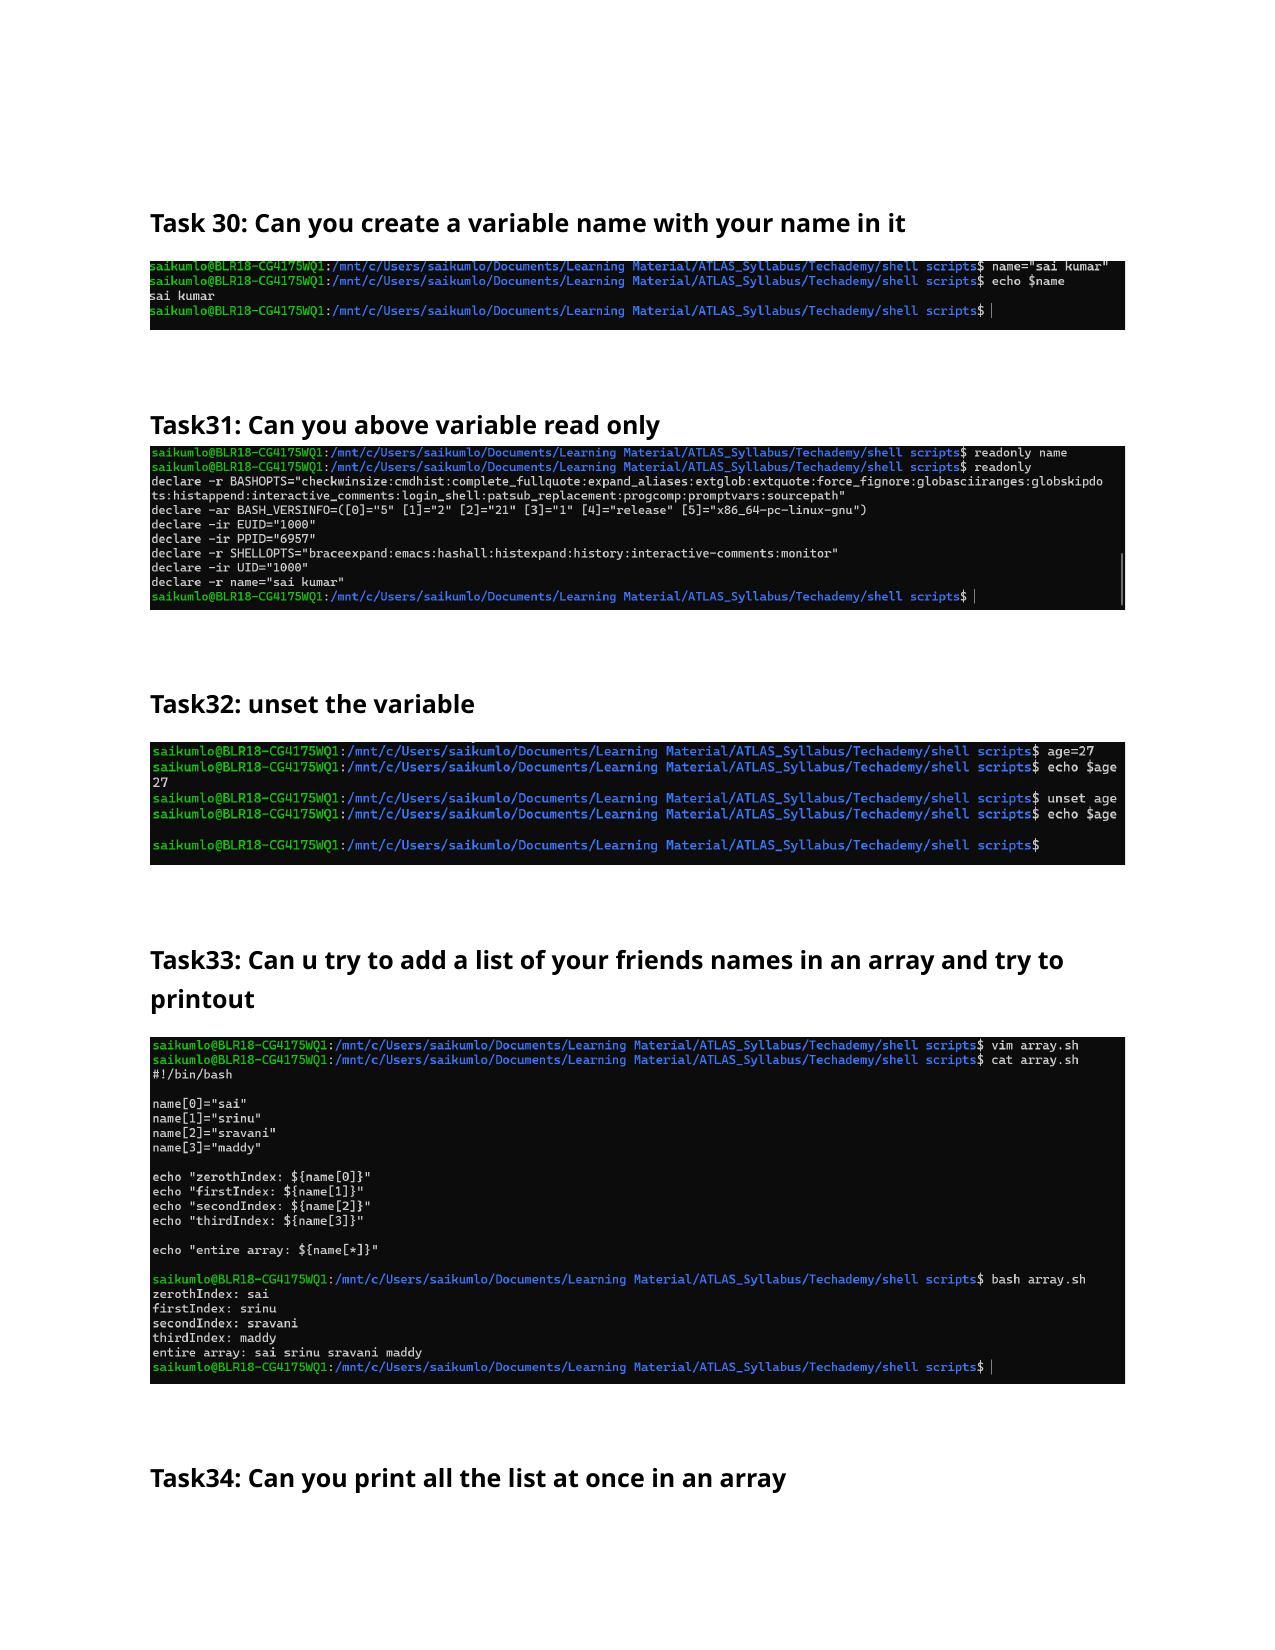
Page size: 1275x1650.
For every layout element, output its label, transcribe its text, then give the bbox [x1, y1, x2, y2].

picture [150, 446, 1125, 610]
text Task 30: Can you create a variable name with your name in it [150, 206, 1125, 240]
text Task32: unset the variable [150, 687, 1125, 721]
picture [150, 1037, 1125, 1384]
picture [150, 261, 1125, 330]
text Task31: Can you above variable read only [150, 407, 1125, 446]
text Task33: Can u try to add a list of your friends names in an array and try to printout [150, 943, 1125, 1016]
text Task34: Can you print all the list at once in an array [150, 1461, 1125, 1495]
picture [150, 742, 1125, 865]
